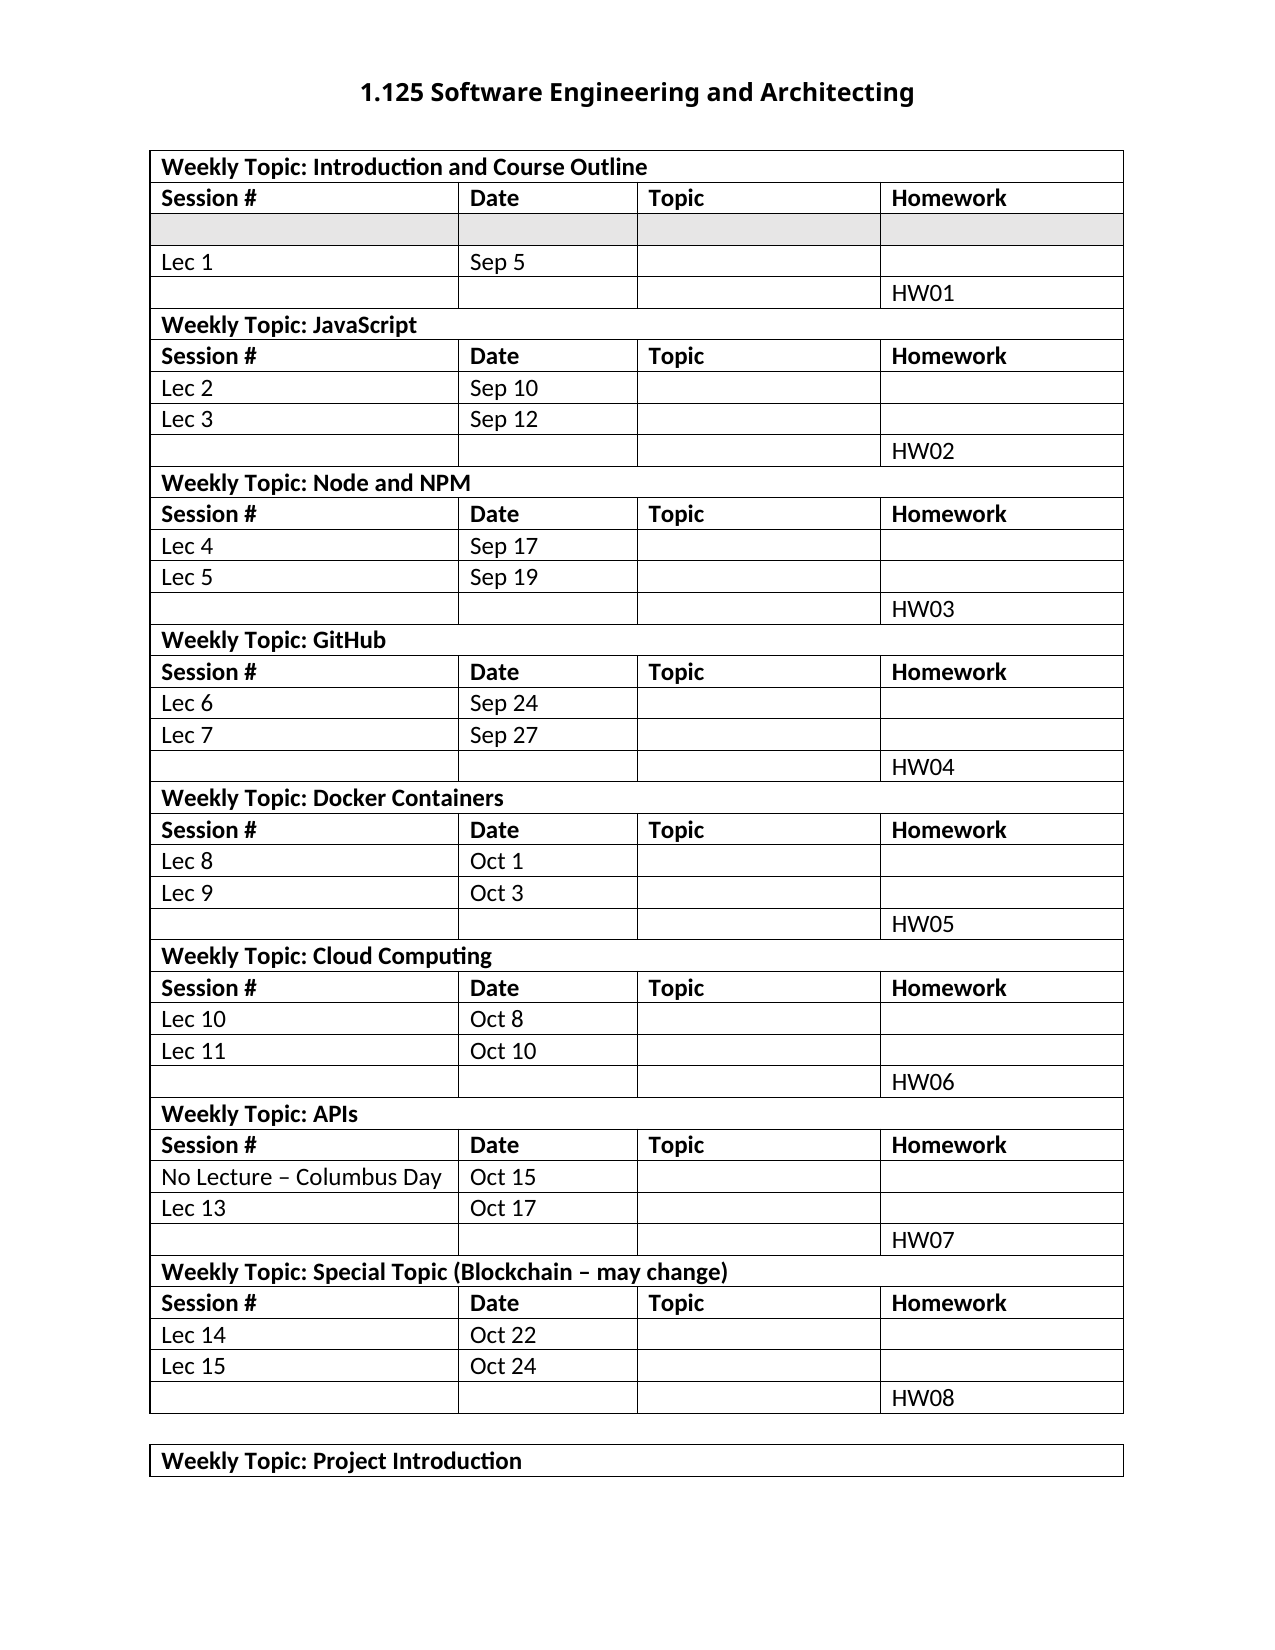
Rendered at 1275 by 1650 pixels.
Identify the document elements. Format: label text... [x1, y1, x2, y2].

table_cell [881, 1350, 1123, 1381]
table_header Weekly Topic: Project Introduction [151, 1445, 1123, 1476]
table_cell [881, 845, 1123, 876]
table_cell [459, 909, 637, 939]
table_cell [151, 593, 458, 623]
table_cell Sep 19 [459, 561, 637, 592]
table_cell [881, 214, 1123, 245]
table_cell [638, 435, 880, 466]
table_cell [638, 246, 880, 276]
table_cell Date [459, 656, 637, 687]
table_cell [638, 845, 880, 876]
table_cell [638, 277, 880, 308]
table_cell Weekly Topic: Node and NPM [151, 467, 1123, 497]
table_cell Lec 14 [151, 1319, 458, 1349]
table_cell Homework [881, 1287, 1123, 1318]
table_cell [151, 435, 458, 466]
table_cell [638, 561, 880, 592]
table_cell Lec 3 [151, 404, 458, 434]
table_cell [881, 372, 1123, 402]
table_header Weekly Topic: Introduction and Course Outline [151, 151, 1123, 182]
table_cell Homework [881, 656, 1123, 687]
table_cell Oct 3 [459, 877, 637, 907]
table_cell Date [459, 1287, 637, 1318]
table_cell Lec 6 [151, 688, 458, 718]
table_cell Lec 9 [151, 877, 458, 907]
table_cell Date [459, 814, 637, 844]
table_cell Homework [881, 1130, 1123, 1160]
table_cell Lec 4 [151, 530, 458, 560]
table_cell [881, 1193, 1123, 1223]
table_cell [881, 1319, 1123, 1349]
table_cell [638, 1003, 880, 1034]
table_cell Lec 10 [151, 1003, 458, 1034]
table_cell [638, 688, 880, 718]
table_cell Session # [151, 656, 458, 687]
table_cell [638, 214, 880, 245]
table_cell [638, 1161, 880, 1192]
table_cell Homework [881, 972, 1123, 1002]
table_cell Lec 1 [151, 246, 458, 276]
table_cell HW06 [881, 1066, 1123, 1097]
table_cell Topic [638, 972, 880, 1002]
table_cell Oct 24 [459, 1350, 637, 1381]
table_cell [638, 1193, 880, 1223]
table_cell Sep 24 [459, 688, 637, 718]
table_cell [638, 1066, 880, 1097]
table_cell Oct 17 [459, 1193, 637, 1223]
table_cell Oct 8 [459, 1003, 637, 1034]
table_cell Oct 15 [459, 1161, 637, 1192]
table_cell Weekly Topic: Docker Containers [151, 782, 1123, 813]
table_cell HW04 [881, 751, 1123, 781]
table_cell [881, 246, 1123, 276]
table_cell Session # [151, 1287, 458, 1318]
table_cell [459, 277, 637, 308]
table_cell Homework [881, 814, 1123, 844]
table_cell Oct 1 [459, 845, 637, 876]
table_cell Weekly Topic: GitHub [151, 625, 1123, 655]
table_cell [459, 1066, 637, 1097]
table_cell [881, 561, 1123, 592]
table_cell [638, 593, 880, 623]
table_cell Weekly Topic: Special Topic (Blockchain – may change) [151, 1256, 1123, 1286]
table_cell Topic [638, 656, 880, 687]
table_cell [638, 1382, 880, 1412]
table_cell Topic [638, 340, 880, 371]
table_cell Lec 2 [151, 372, 458, 402]
table_cell Topic [638, 183, 880, 213]
table_cell Date [459, 340, 637, 371]
table_cell Session # [151, 814, 458, 844]
table_cell Lec 15 [151, 1350, 458, 1381]
table_cell Session # [151, 340, 458, 371]
table_cell Weekly Topic: JavaScript [151, 309, 1123, 339]
table_cell [638, 1035, 880, 1065]
table_cell Sep 12 [459, 404, 637, 434]
table_cell Session # [151, 972, 458, 1002]
table_cell [638, 877, 880, 907]
table_cell [881, 404, 1123, 434]
table_cell Date [459, 972, 637, 1002]
table_cell Date [459, 183, 637, 213]
table_cell [151, 1066, 458, 1097]
table_cell [638, 404, 880, 434]
table_cell No Lecture – Columbus Day [151, 1161, 458, 1192]
table_cell [638, 909, 880, 939]
table_cell [638, 1224, 880, 1255]
table_cell [881, 877, 1123, 907]
table_cell Sep 5 [459, 246, 637, 276]
table_cell [459, 1224, 637, 1255]
table_cell [881, 530, 1123, 560]
table_cell [151, 1382, 458, 1412]
table_cell [459, 214, 637, 245]
table_cell Homework [881, 183, 1123, 213]
table_cell HW01 [881, 277, 1123, 308]
table_cell [151, 1224, 458, 1255]
table_cell [881, 1003, 1123, 1034]
table_cell HW07 [881, 1224, 1123, 1255]
table_cell [881, 1161, 1123, 1192]
table_cell [881, 719, 1123, 750]
table_cell [459, 435, 637, 466]
table_cell [881, 688, 1123, 718]
table_cell [638, 719, 880, 750]
table_cell Date [459, 1130, 637, 1160]
table_cell Lec 8 [151, 845, 458, 876]
table_cell HW03 [881, 593, 1123, 623]
table_cell [881, 1035, 1123, 1065]
table_cell [151, 277, 458, 308]
table_cell [638, 1350, 880, 1381]
table_cell Session # [151, 183, 458, 213]
table_cell Homework [881, 498, 1123, 529]
table_cell Lec 13 [151, 1193, 458, 1223]
table_cell Oct 22 [459, 1319, 637, 1349]
table_cell Session # [151, 498, 458, 529]
table_cell HW02 [881, 435, 1123, 466]
table_cell Lec 11 [151, 1035, 458, 1065]
table_cell Topic [638, 1287, 880, 1318]
table_cell Sep 27 [459, 719, 637, 750]
table_cell Topic [638, 498, 880, 529]
table_cell Sep 10 [459, 372, 637, 402]
table_cell [151, 909, 458, 939]
table_cell [151, 214, 458, 245]
table_cell Weekly Topic: APIs [151, 1098, 1123, 1128]
table_cell Lec 5 [151, 561, 458, 592]
table_cell [638, 1319, 880, 1349]
table_cell Topic [638, 814, 880, 844]
table_cell Topic [638, 1130, 880, 1160]
table_cell [459, 751, 637, 781]
table_cell [638, 530, 880, 560]
table_cell [151, 751, 458, 781]
table_cell [638, 751, 880, 781]
table_cell [638, 372, 880, 402]
table_cell Weekly Topic: Cloud Computing [151, 940, 1123, 971]
table_cell [459, 593, 637, 623]
table_cell Session # [151, 1130, 458, 1160]
table_cell Lec 7 [151, 719, 458, 750]
table_cell HW08 [881, 1382, 1123, 1412]
table_cell Sep 17 [459, 530, 637, 560]
table_cell HW05 [881, 909, 1123, 939]
table_cell Date [459, 498, 637, 529]
table_cell Oct 10 [459, 1035, 637, 1065]
table_cell Homework [881, 340, 1123, 371]
table_cell [459, 1382, 637, 1412]
